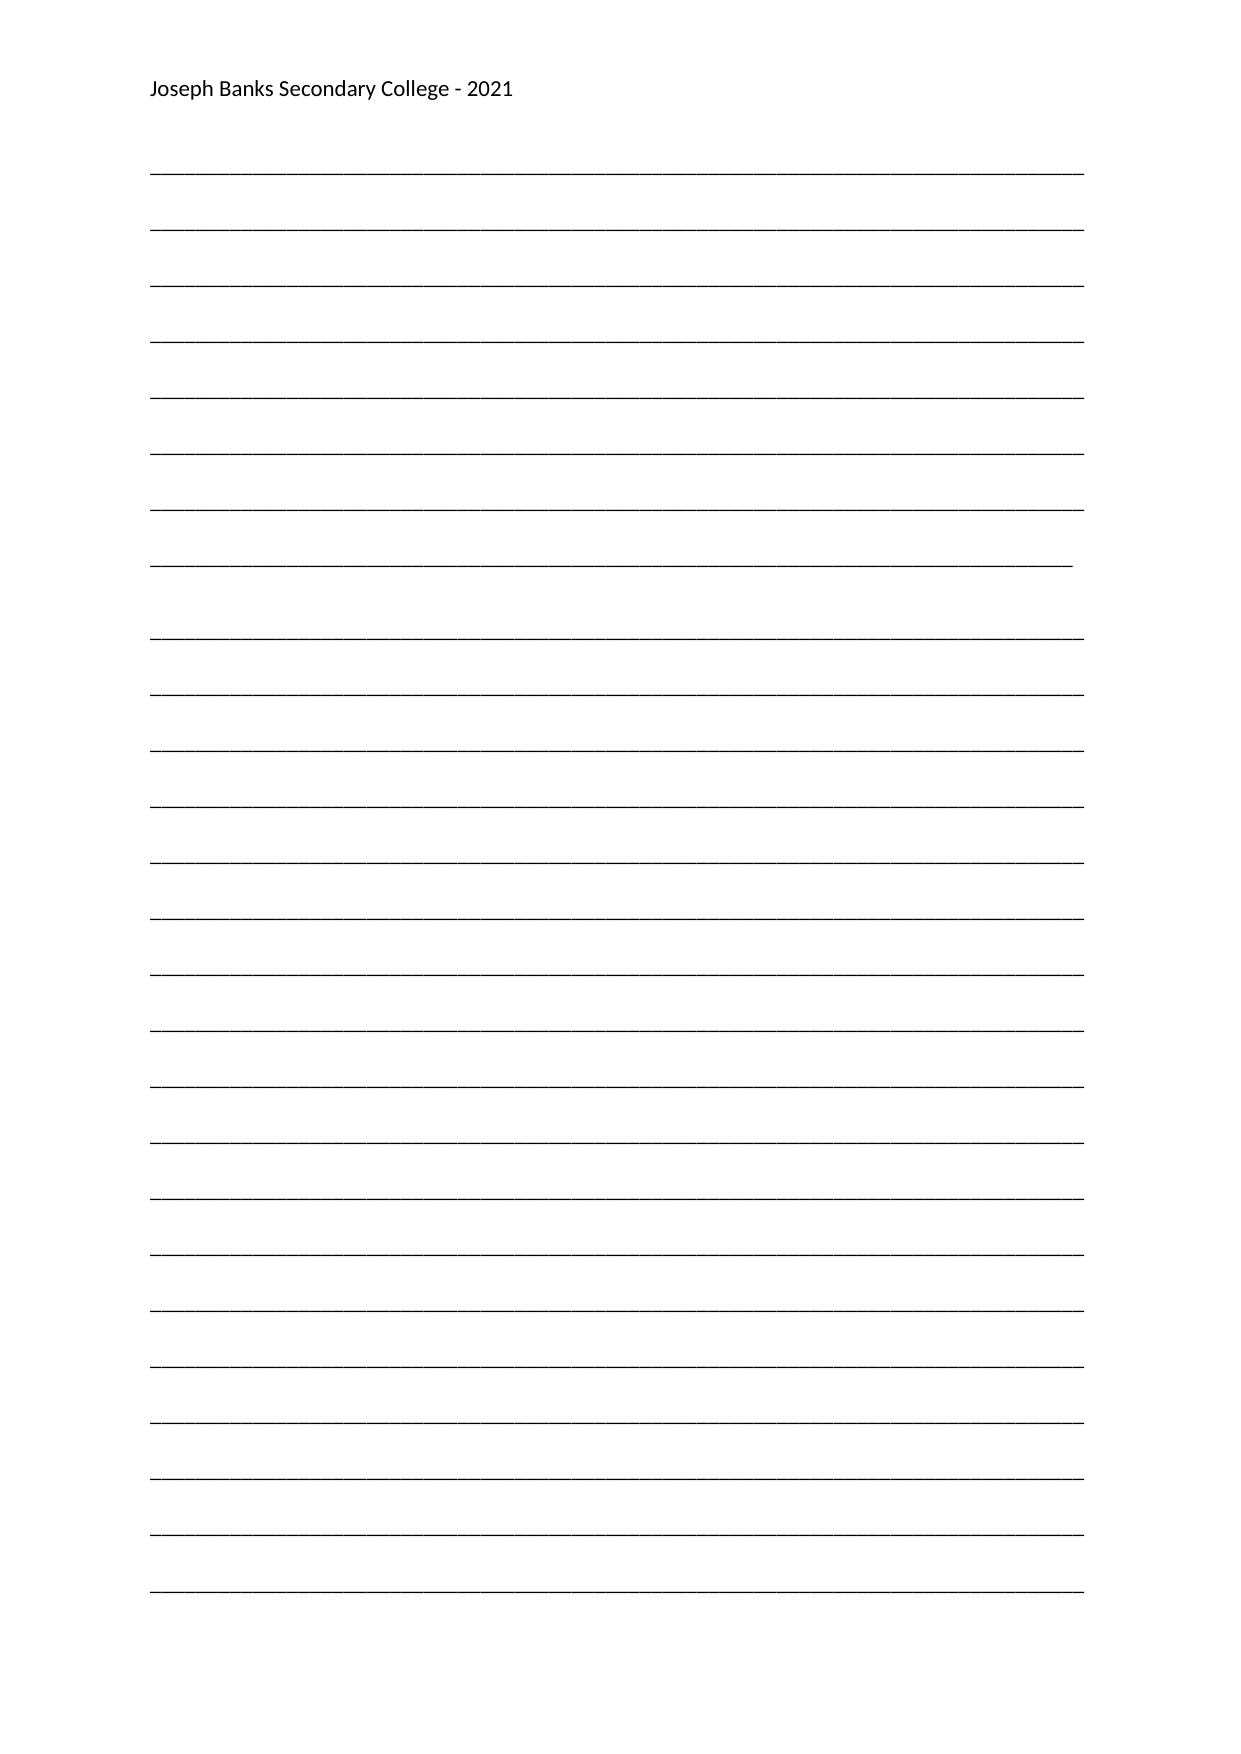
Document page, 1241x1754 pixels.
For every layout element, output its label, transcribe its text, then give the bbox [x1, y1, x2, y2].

text ____________________________________________________________________________________________________________________________________________________________________________________________________________________________________________________________________________________________________________________________________________________________________________________________________________________________________________________________________________________________________________________________________________________________________________________________________________________________________________________________________________________________________________________________________________________________________________________________________________________________________________________________________________________________________________________________________________________________________________________________________________________________________________________________________________________________________________________________________________________________________________________________________________________________________________________________________________________________________________________________________________________________________________________________________________________________________________________________________________________________________________________________________ [150, 615, 1090, 1596]
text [150, 150, 1090, 570]
